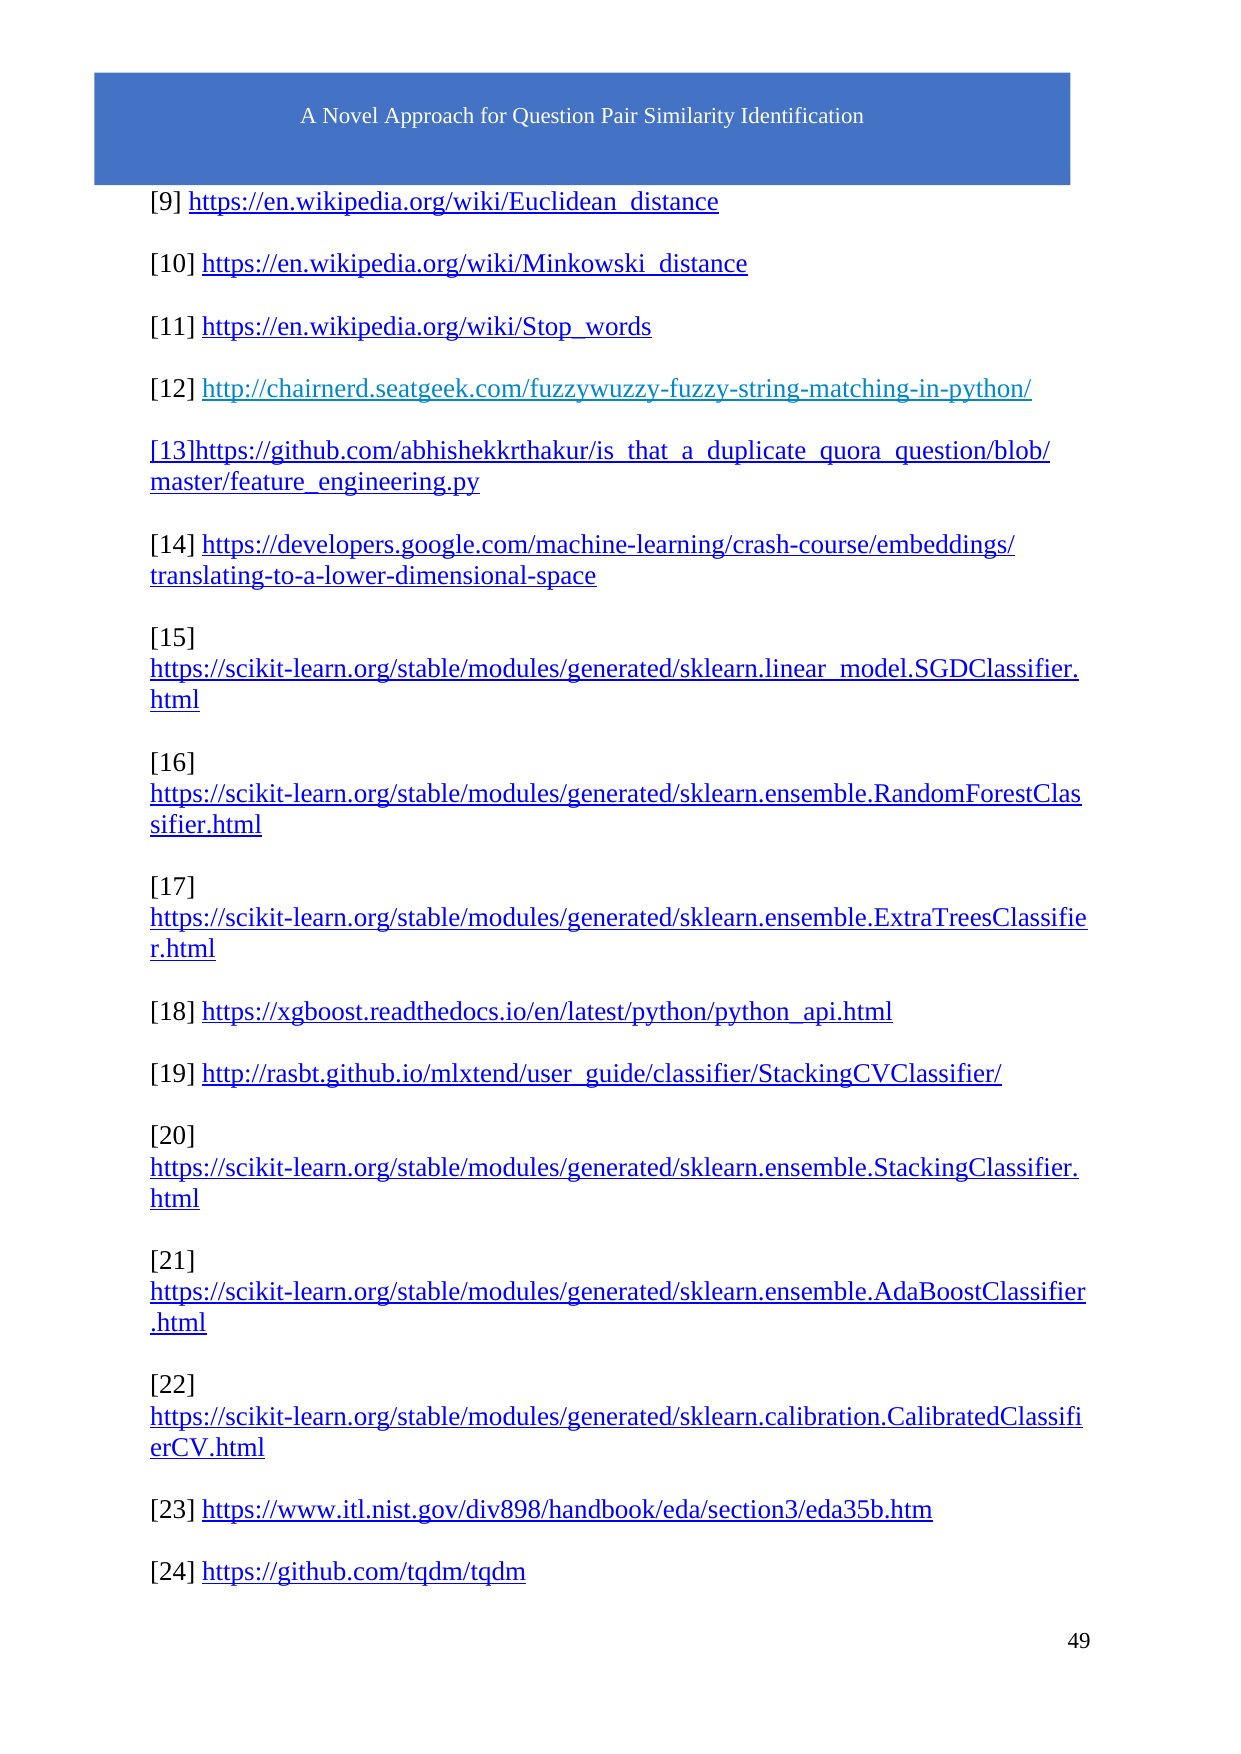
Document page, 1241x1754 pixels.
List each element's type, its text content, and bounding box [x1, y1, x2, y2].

text [18] https://xgboost.readthedocs.io/en/latest/python/python_api.html [150, 995, 1090, 1026]
text [12] http://chairnerd.seatgeek.com/fuzzywuzzy-fuzzy-string-matching-in-python/ [150, 372, 1090, 403]
text [14] https://developers.google.com/machine-learning/crash-course/embeddings/translating-to-a-lower-dimensional-space [150, 528, 1090, 590]
text [19] http://rasbt.github.io/mlxtend/user_guide/classifier/StackingCVClassifier/ [150, 1057, 1090, 1088]
text [17] https://scikit-learn.org/stable/modules/generated/sklearn.ensemble.ExtraTreesClassifier.html [150, 870, 1090, 964]
text [9] https://en.wikipedia.org/wiki/Euclidean_distance [150, 150, 1090, 216]
text [23] https://www.itl.nist.gov/div898/handbook/eda/section3/eda35b.htm [150, 1493, 1090, 1524]
text [24] https://github.com/tqdm/tqdm [150, 1556, 1090, 1587]
text [20] https://scikit-learn.org/stable/modules/generated/sklearn.ensemble.StackingClassifier.html [150, 1119, 1090, 1213]
text [21] https://scikit-learn.org/stable/modules/generated/sklearn.ensemble.AdaBoostClassifier.html [150, 1244, 1090, 1337]
text [10] https://en.wikipedia.org/wiki/Minkowski_distance [150, 247, 1090, 278]
text [22] https://scikit-learn.org/stable/modules/generated/sklearn.calibration.CalibratedClassifierCV.html [150, 1369, 1090, 1462]
text [11] https://en.wikipedia.org/wiki/Stop_words [150, 310, 1090, 341]
text [15] https://scikit-learn.org/stable/modules/generated/sklearn.linear_model.SGDClassifier.html [150, 621, 1090, 714]
text [16] https://scikit-learn.org/stable/modules/generated/sklearn.ensemble.RandomForestClassifier.html [150, 746, 1090, 839]
text [13]https://github.com/abhishekkrthakur/is_that_a_duplicate_quora_question/blob/master/feature_engineering.py [150, 434, 1090, 497]
